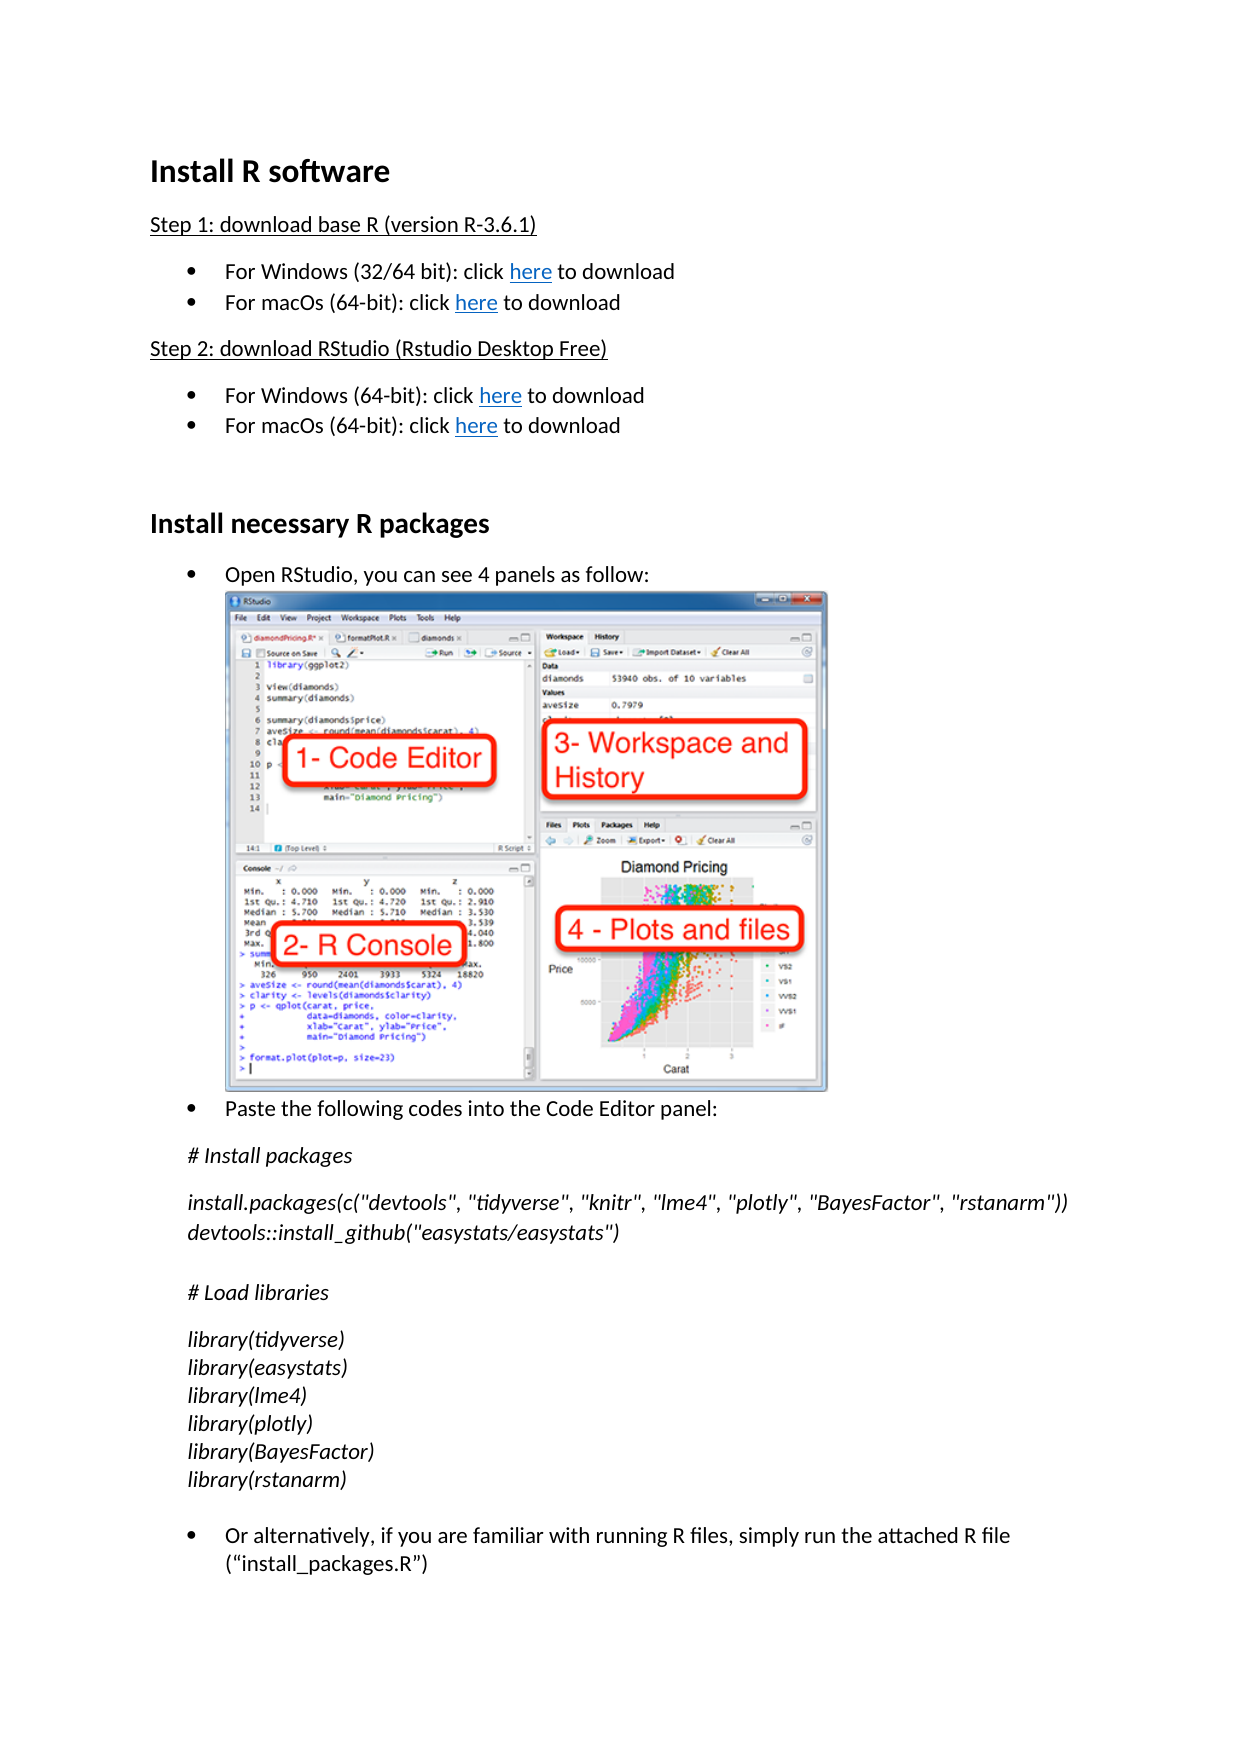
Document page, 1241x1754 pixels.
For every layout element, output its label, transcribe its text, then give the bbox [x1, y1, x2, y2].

text Step 1: download base R (version R-3.6.1) [150, 211, 1090, 239]
text library(plotly) [187, 1409, 1090, 1437]
list Paste the following codes into the Code Editor panel: [187, 1094, 1090, 1122]
text # Load libraries [187, 1278, 1090, 1306]
text library(tidyverse) [187, 1325, 1090, 1353]
text library(lme4) [187, 1381, 1090, 1409]
text install.packages(c("devtools", "tidyverse", "knitr", "lme4", "plotly", "BayesFactor", "rstanarm")) [187, 1188, 1090, 1216]
text Install necessary R packages [150, 505, 1090, 541]
list Open RStudio, you can see 4 panels as follow: [187, 561, 1090, 588]
text library(BayesFactor) [187, 1437, 1090, 1465]
text library(rstanarm) [187, 1465, 1090, 1493]
list Or alternatively, if you are familiar with running R files, simply run the attached R file (“install_packages.R”) [187, 1521, 1090, 1577]
text Step 2: download RStudio (Rstudio Desktop Free) [150, 334, 1090, 363]
text # Install packages [187, 1141, 1090, 1169]
list For macOs (64-bit): click here to download [187, 288, 1090, 316]
picture [225, 590, 829, 1092]
text library(easystats) [187, 1353, 1090, 1381]
text Install R software [150, 150, 1090, 191]
list For Windows (32/64 bit): click here to download [187, 257, 1090, 286]
text devtools::install_github("easystats/easystats") [187, 1218, 1090, 1246]
list For macOs (64-bit): click here to download [187, 412, 1090, 440]
list For Windows (64-bit): click here to download [187, 381, 1090, 409]
